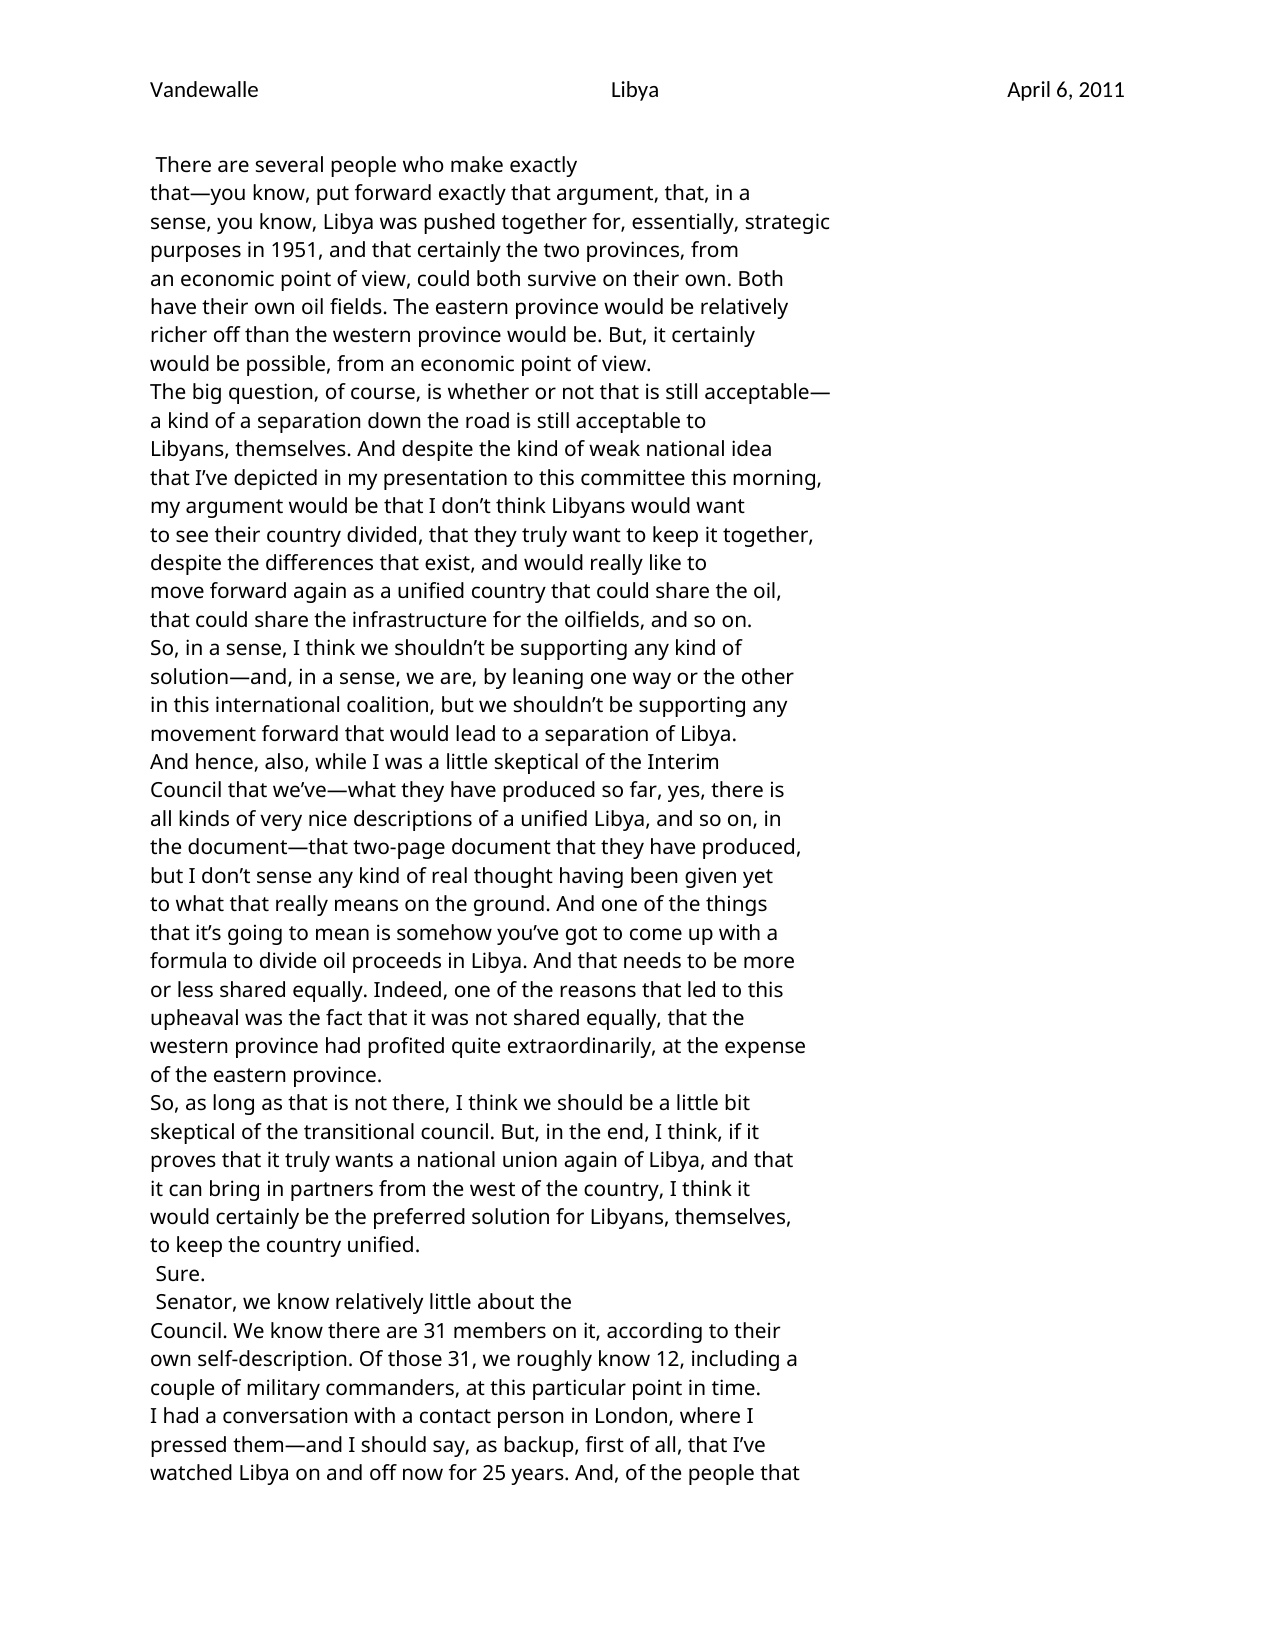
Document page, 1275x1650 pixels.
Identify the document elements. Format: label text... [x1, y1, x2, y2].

text western province had profited quite extraordinarily, at the expense [150, 1032, 1125, 1060]
text move forward again as a unified country that could share the oil, [150, 577, 1125, 605]
text skeptical of the transitional council. But, in the end, I think, if it [150, 1117, 1125, 1145]
text it can bring in partners from the west of the country, I think it [150, 1174, 1125, 1202]
text to what that really means on the ground. And one of the things [150, 889, 1125, 918]
text that could share the infrastructure for the oilfields, and so on. [150, 605, 1125, 633]
text couple of military commanders, at this particular point in time. [150, 1373, 1125, 1401]
text of the eastern province. [150, 1060, 1125, 1088]
text upheaval was the fact that it was not shared equally, that the [150, 1003, 1125, 1032]
text an economic point of view, could both survive on their own. Both [150, 264, 1125, 292]
text have their own oil fields. The eastern province would be relatively [150, 292, 1125, 321]
text And hence, also, while I was a little skeptical of the Interim [150, 747, 1125, 776]
text or less shared equally. Indeed, one of the reasons that led to this [150, 975, 1125, 1003]
text richer off than the western province would be. But, it certainly [150, 321, 1125, 349]
text There are several people who make exactly [150, 150, 1125, 178]
text pressed them—and I should say, as backup, first of all, that I’ve [150, 1430, 1125, 1458]
text watched Libya on and off now for 25 years. And, of the people that [150, 1458, 1125, 1487]
text all kinds of very nice descriptions of a unified Libya, and so on, in [150, 804, 1125, 832]
text in this international coalition, but we shouldn’t be supporting any [150, 690, 1125, 719]
text The big question, of course, is whether or not that is still acceptable— [150, 377, 1125, 406]
text Council that we’ve—what they have produced so far, yes, there is [150, 776, 1125, 804]
text my argument would be that I don’t think Libyans would want [150, 491, 1125, 520]
text Libyans, themselves. And despite the kind of weak national idea [150, 434, 1125, 463]
text despite the differences that exist, and would really like to [150, 548, 1125, 577]
text sense, you know, Libya was pushed together for, essentially, strategic [150, 207, 1125, 235]
text Sure. [150, 1259, 1125, 1287]
text that it’s going to mean is somehow you’ve got to come up with a [150, 918, 1125, 946]
text would certainly be the preferred solution for Libyans, themselves, [150, 1202, 1125, 1231]
text movement forward that would lead to a separation of Libya. [150, 719, 1125, 747]
text a kind of a separation down the road is still acceptable to [150, 406, 1125, 434]
text I had a conversation with a contact person in London, where I [150, 1401, 1125, 1430]
text solution—and, in a sense, we are, by leaning one way or the other [150, 662, 1125, 690]
text own self-description. Of those 31, we roughly know 12, including a [150, 1344, 1125, 1373]
text that I’ve depicted in my presentation to this committee this morning, [150, 463, 1125, 491]
text to keep the country unified. [150, 1231, 1125, 1259]
text that—you know, put forward exactly that argument, that, in a [150, 178, 1125, 207]
text but I don’t sense any kind of real thought having been given yet [150, 861, 1125, 889]
text proves that it truly wants a national union again of Libya, and that [150, 1145, 1125, 1174]
text Council. We know there are 31 members on it, according to their [150, 1316, 1125, 1344]
text So, in a sense, I think we shouldn’t be supporting any kind of [150, 633, 1125, 662]
text Senator, we know relatively little about the [150, 1287, 1125, 1316]
text formula to divide oil proceeds in Libya. And that needs to be more [150, 946, 1125, 975]
text to see their country divided, that they truly want to keep it together, [150, 520, 1125, 548]
text So, as long as that is not there, I think we should be a little bit [150, 1088, 1125, 1117]
text would be possible, from an economic point of view. [150, 349, 1125, 377]
text the document—that two-page document that they have produced, [150, 832, 1125, 861]
text purposes in 1951, and that certainly the two provinces, from [150, 235, 1125, 264]
